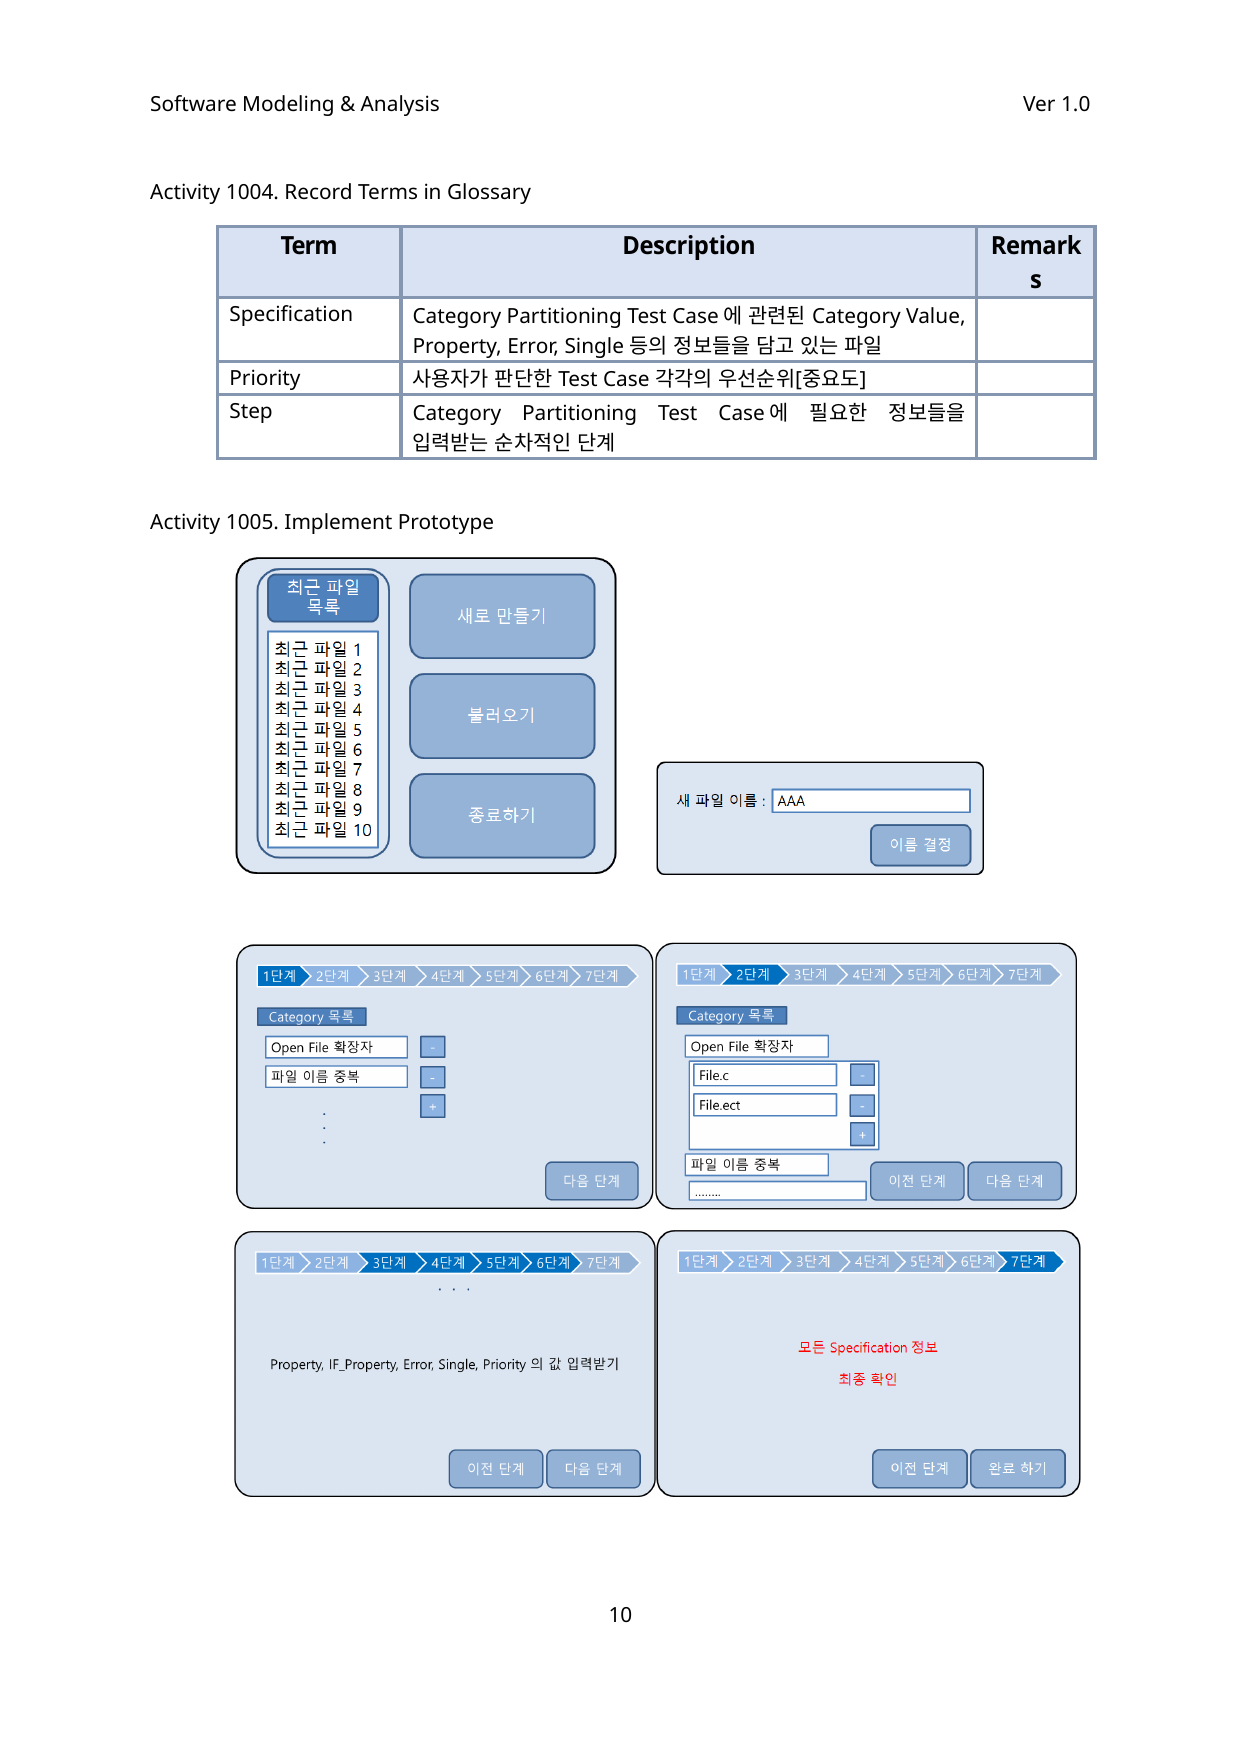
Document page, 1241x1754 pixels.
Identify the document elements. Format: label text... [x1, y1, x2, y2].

text Activity 1004. Record Terms in Glossary [150, 177, 1090, 206]
table_cell [978, 396, 1093, 457]
table_header Description [403, 228, 975, 296]
table_cell [978, 363, 1093, 393]
table_cell Step [219, 396, 399, 457]
picture [233, 554, 619, 876]
table_cell [978, 299, 1093, 359]
table_cell 사용자가 판단한 Test Case 각각의 우선순위[중요도] [403, 363, 975, 393]
picture [233, 942, 1078, 1211]
picture [233, 1229, 1082, 1498]
table_header Remarks [978, 228, 1093, 296]
table_cell Category Partitioning Test Case에 필요한 정보들을 입력받는 순차적인 단계 [403, 396, 975, 457]
table_header Term [219, 228, 399, 296]
table_cell Specification [219, 299, 399, 359]
table_cell Category Partitioning Test Case에 관련된 Category Value, Property, Error, Single 등의 정보들을 담고 있는 파일 [403, 299, 975, 359]
text Activity 1005. Implement Prototype [150, 507, 1090, 535]
table_cell Priority [219, 363, 399, 393]
picture [655, 760, 985, 876]
